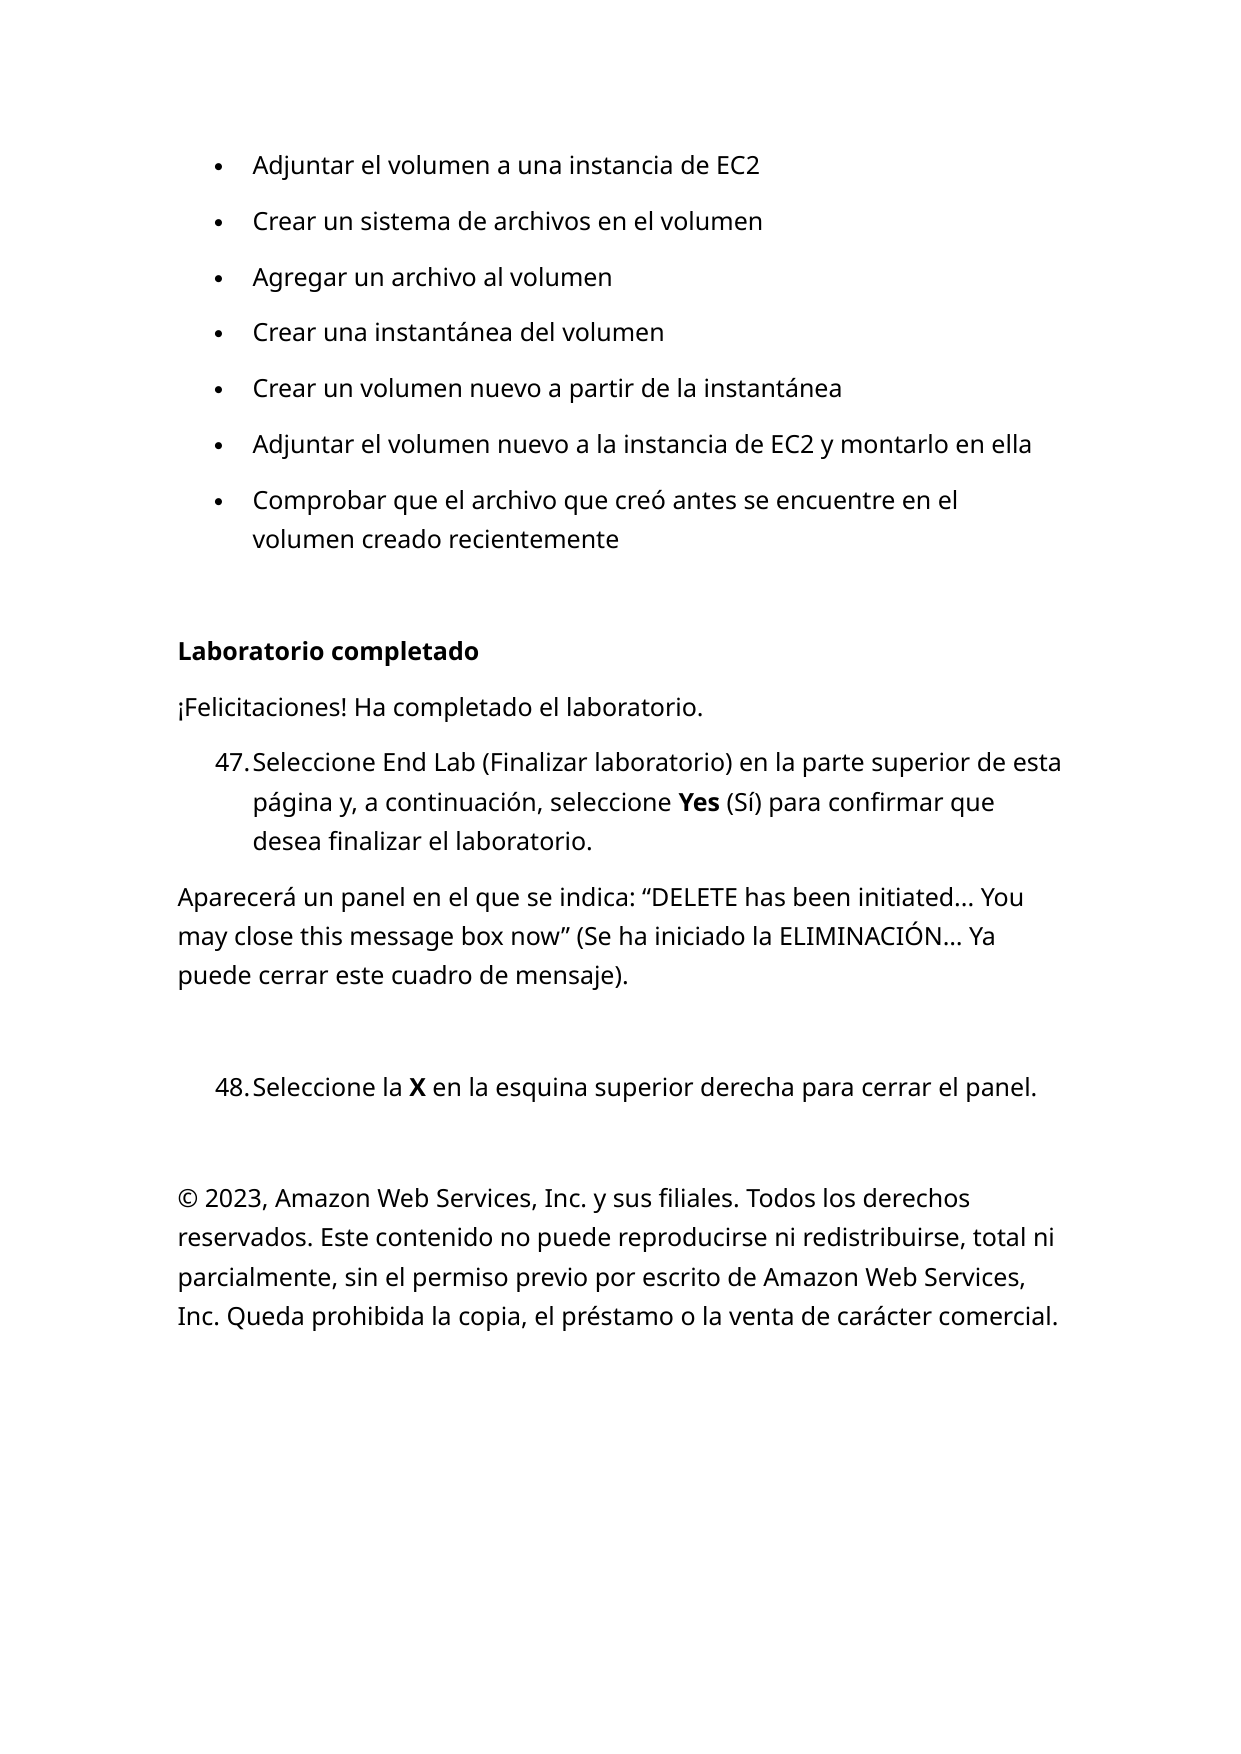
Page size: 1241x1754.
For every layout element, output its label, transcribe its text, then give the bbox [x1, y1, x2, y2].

list Seleccione la X en la esquina superior derecha para cerrar el panel. [215, 1069, 1063, 1103]
list Adjuntar el volumen nuevo a la instancia de EC2 y montarlo en ella [215, 427, 1063, 461]
list Crear un sistema de archivos en el volumen [215, 203, 1063, 237]
list Crear un volumen nuevo a partir de la instantánea [215, 371, 1063, 405]
list Seleccione End Lab (Finalizar laboratorio) en la parte superior de esta página y, a continuación, seleccione Yes (Sí) para confirmar que desea finalizar el laboratorio. [215, 745, 1063, 857]
text ¡Felicitaciones! Ha completado el laboratorio. [177, 689, 1063, 723]
text Laboratorio completado [177, 633, 1063, 667]
list Crear una instantánea del volumen [215, 315, 1063, 349]
list Comprobar que el archivo que creó antes se encuentre en el volumen creado recientemente [215, 483, 1063, 556]
text Aparecerá un panel en el que se indica: “DELETE has been initiated... You may close this message box now” (Se ha iniciado la ELIMINACIÓN… Ya puede cerrar este cuadro de mensaje). [177, 879, 1063, 992]
list Agregar un archivo al volumen [215, 259, 1063, 293]
list Adjuntar el volumen a una instancia de EC2 [215, 148, 1063, 182]
text © 2023, Amazon Web Services, Inc. y sus filiales. Todos los derechos reservados. Este contenido no puede reproducirse ni redistribuirse, total ni parcialmente, sin el permiso previo por escrito de Amazon Web Services, Inc. Queda prohibida la copia, el préstamo o la venta de carácter comercial. [177, 1181, 1063, 1332]
